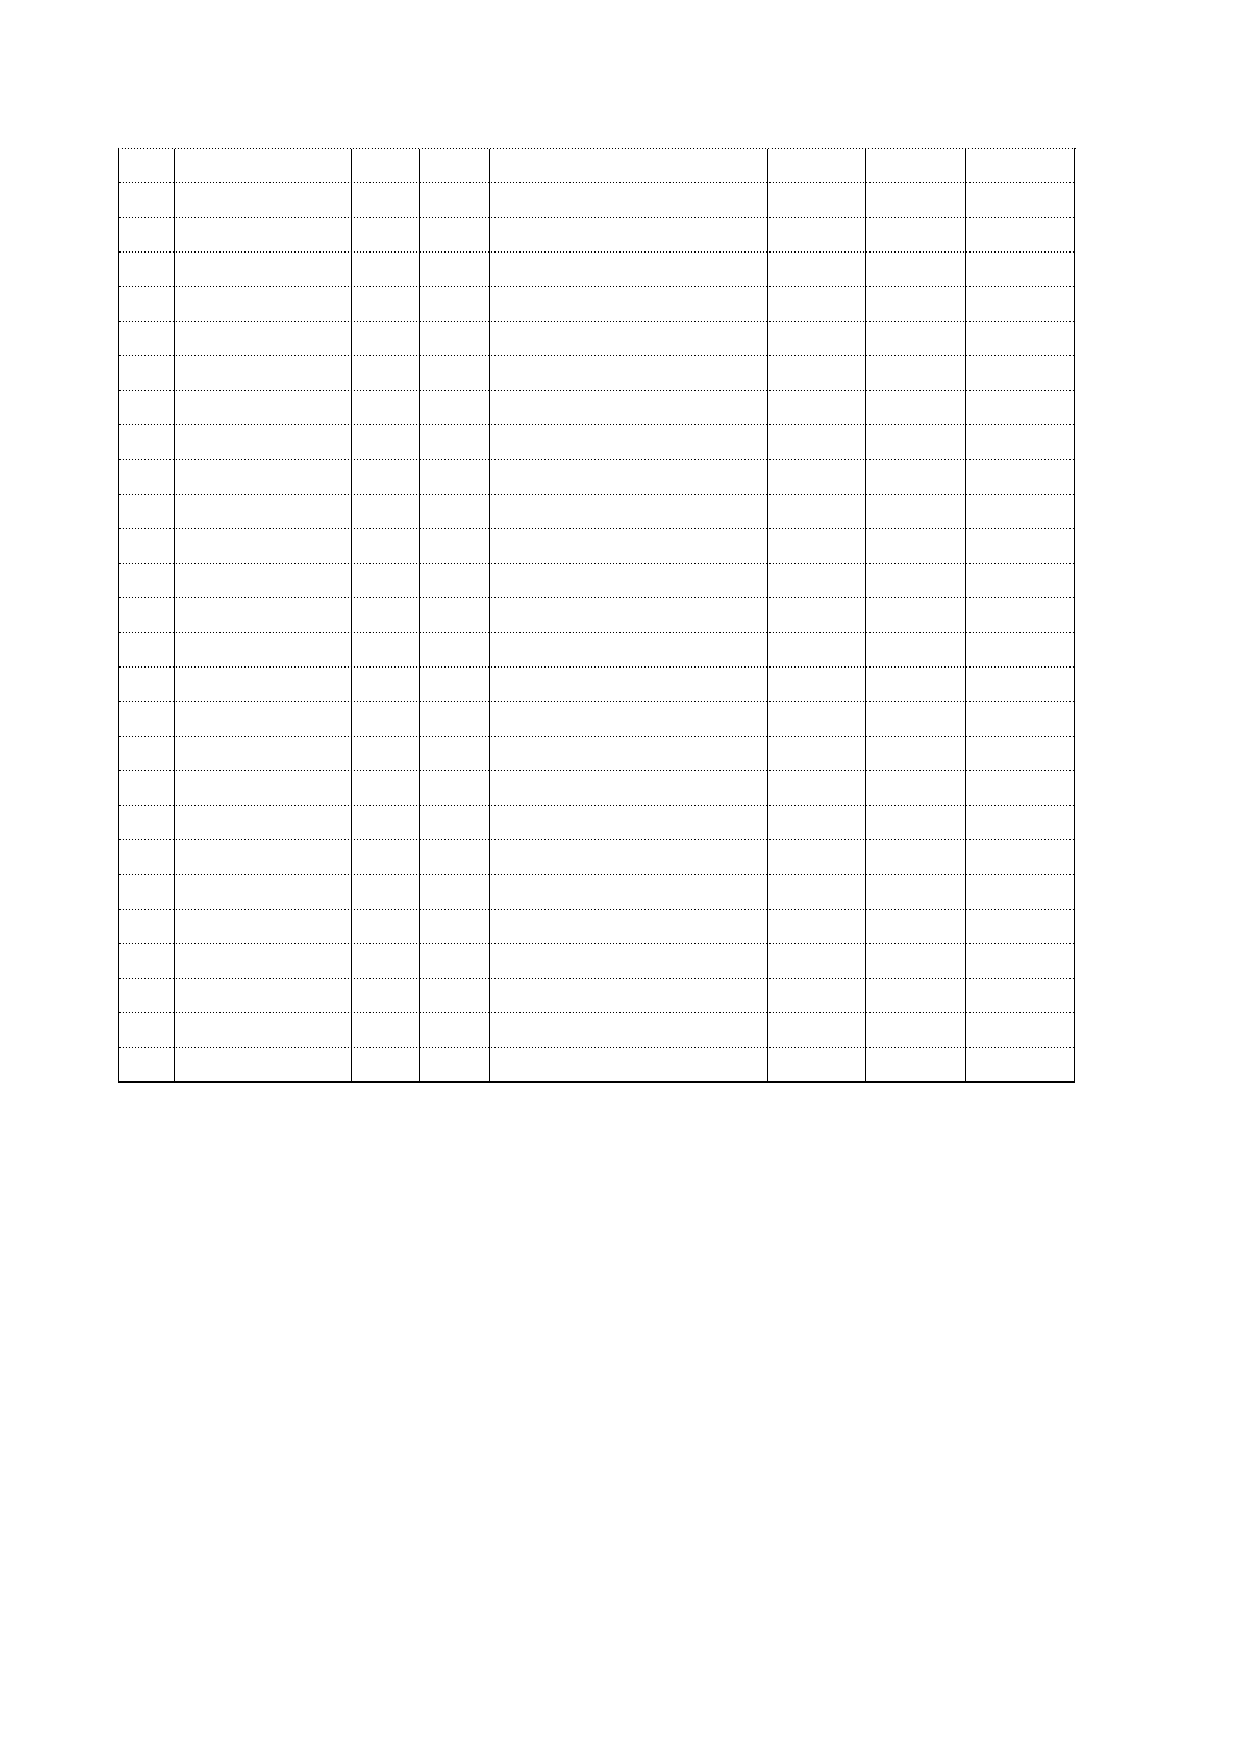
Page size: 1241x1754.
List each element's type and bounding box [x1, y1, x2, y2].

table_cell [175, 1012, 351, 1047]
table_cell [119, 390, 174, 424]
table_cell [490, 1047, 767, 1081]
table_cell [966, 355, 1074, 390]
table_cell [966, 597, 1074, 632]
table_cell [768, 770, 865, 805]
table_cell [768, 701, 865, 736]
table_cell [119, 321, 174, 355]
table_cell [866, 805, 965, 839]
table_cell [175, 321, 351, 355]
table_cell [768, 874, 865, 908]
table_cell [175, 390, 351, 424]
table_cell [966, 943, 1074, 978]
table_cell [866, 148, 965, 182]
table_cell [119, 563, 174, 597]
table_cell [119, 355, 174, 390]
table_cell [490, 182, 767, 217]
table_cell [768, 148, 865, 182]
table_cell [490, 321, 767, 355]
table_cell [866, 736, 965, 770]
table_cell [490, 943, 767, 978]
table_cell [420, 597, 489, 632]
table_cell [490, 666, 767, 701]
table_cell [490, 217, 767, 251]
table_cell [866, 390, 965, 424]
table_cell [768, 321, 865, 355]
table_cell [966, 217, 1074, 251]
table_cell [420, 424, 489, 459]
table_cell [420, 321, 489, 355]
table_cell [420, 182, 489, 217]
table_cell [119, 1012, 174, 1047]
table_cell [490, 909, 767, 943]
table_cell [119, 217, 174, 251]
table_cell [119, 148, 174, 182]
table_cell [119, 424, 174, 459]
table_cell [420, 494, 489, 528]
table_cell [119, 701, 174, 736]
table_cell [768, 839, 865, 874]
table_cell [768, 805, 865, 839]
table_cell [352, 736, 419, 770]
table_cell [966, 390, 1074, 424]
table_cell [768, 459, 865, 493]
table_cell [175, 632, 351, 666]
table_cell [768, 666, 865, 701]
table_cell [966, 909, 1074, 943]
table_cell [966, 736, 1074, 770]
table_cell [352, 1012, 419, 1047]
table_cell [175, 770, 351, 805]
table_cell [420, 666, 489, 701]
table_cell [119, 251, 174, 286]
table_cell [352, 909, 419, 943]
table_cell [866, 632, 965, 666]
table_cell [966, 148, 1074, 182]
table_cell [490, 494, 767, 528]
table_cell [352, 355, 419, 390]
table_cell [420, 251, 489, 286]
table_cell [490, 770, 767, 805]
table_cell [768, 1047, 865, 1081]
table_cell [966, 874, 1074, 908]
table_cell [352, 424, 419, 459]
table_cell [119, 839, 174, 874]
table_cell [966, 978, 1074, 1012]
table_cell [175, 217, 351, 251]
table_cell [966, 286, 1074, 321]
table_cell [866, 528, 965, 563]
table_cell [119, 805, 174, 839]
table_cell [352, 528, 419, 563]
table_cell [119, 909, 174, 943]
table_cell [866, 1012, 965, 1047]
table_cell [175, 528, 351, 563]
table_cell [175, 1047, 351, 1081]
table_cell [768, 390, 865, 424]
table_cell [175, 494, 351, 528]
table_cell [352, 217, 419, 251]
table_cell [119, 632, 174, 666]
table_cell [866, 770, 965, 805]
table_cell [352, 459, 419, 493]
table_cell [420, 1047, 489, 1081]
table_cell [352, 1047, 419, 1081]
table_cell [966, 321, 1074, 355]
table_cell [866, 943, 965, 978]
table_cell [768, 1012, 865, 1047]
table_cell [490, 597, 767, 632]
table_cell [866, 217, 965, 251]
table_cell [352, 874, 419, 908]
table_cell [352, 597, 419, 632]
table_cell [966, 632, 1074, 666]
table_cell [175, 286, 351, 321]
table_cell [352, 770, 419, 805]
table_cell [866, 978, 965, 1012]
table_cell [175, 563, 351, 597]
table_cell [352, 494, 419, 528]
table_cell [352, 701, 419, 736]
table_cell [768, 286, 865, 321]
table_cell [490, 148, 767, 182]
table_cell [866, 321, 965, 355]
table_cell [490, 286, 767, 321]
table_cell [420, 528, 489, 563]
table_cell [490, 251, 767, 286]
table_cell [490, 459, 767, 493]
table_cell [490, 701, 767, 736]
table_cell [420, 217, 489, 251]
table_cell [119, 978, 174, 1012]
table_cell [420, 701, 489, 736]
table_cell [352, 321, 419, 355]
table_cell [966, 182, 1074, 217]
table_cell [490, 874, 767, 908]
table_cell [352, 943, 419, 978]
table_cell [490, 1012, 767, 1047]
table_cell [490, 805, 767, 839]
table_cell [768, 909, 865, 943]
table_cell [966, 770, 1074, 805]
table_cell [490, 528, 767, 563]
table_cell [768, 563, 865, 597]
table_cell [420, 909, 489, 943]
table_cell [420, 770, 489, 805]
table_cell [768, 424, 865, 459]
table_cell [420, 805, 489, 839]
table_cell [490, 978, 767, 1012]
table_cell [119, 666, 174, 701]
table_cell [352, 632, 419, 666]
table_cell [966, 666, 1074, 701]
table_cell [352, 286, 419, 321]
table_cell [420, 736, 489, 770]
table_cell [420, 839, 489, 874]
table_cell [966, 701, 1074, 736]
table_cell [866, 563, 965, 597]
table_cell [420, 459, 489, 493]
table_cell [175, 805, 351, 839]
table_cell [352, 978, 419, 1012]
table_cell [768, 597, 865, 632]
table_cell [966, 563, 1074, 597]
table_cell [490, 390, 767, 424]
table_cell [175, 909, 351, 943]
table_cell [175, 978, 351, 1012]
table_cell [768, 632, 865, 666]
table_cell [420, 1012, 489, 1047]
table_cell [490, 839, 767, 874]
table_cell [966, 528, 1074, 563]
table_cell [966, 805, 1074, 839]
table_cell [966, 251, 1074, 286]
table_cell [175, 182, 351, 217]
table_cell [966, 424, 1074, 459]
table_cell [175, 424, 351, 459]
table_cell [420, 874, 489, 908]
table_cell [866, 1047, 965, 1081]
table_cell [866, 597, 965, 632]
table_cell [768, 355, 865, 390]
table_cell [352, 805, 419, 839]
table_cell [175, 943, 351, 978]
table_cell [352, 148, 419, 182]
table_cell [490, 736, 767, 770]
table_cell [768, 943, 865, 978]
table_cell [966, 459, 1074, 493]
table_cell [420, 390, 489, 424]
table_cell [866, 874, 965, 908]
table_cell [866, 424, 965, 459]
table_cell [768, 528, 865, 563]
table_cell [119, 736, 174, 770]
table_cell [866, 459, 965, 493]
table_cell [490, 563, 767, 597]
table_cell [866, 909, 965, 943]
table_cell [966, 494, 1074, 528]
table_cell [352, 251, 419, 286]
table_cell [352, 839, 419, 874]
table_cell [420, 148, 489, 182]
table_cell [966, 1012, 1074, 1047]
table_cell [175, 839, 351, 874]
table_cell [119, 1047, 174, 1081]
table_cell [119, 182, 174, 217]
table_cell [490, 632, 767, 666]
table_cell [175, 148, 351, 182]
table_cell [175, 251, 351, 286]
table_cell [119, 528, 174, 563]
table_cell [866, 355, 965, 390]
table_cell [352, 666, 419, 701]
table_cell [119, 943, 174, 978]
table_cell [175, 736, 351, 770]
table_cell [866, 251, 965, 286]
table_cell [866, 666, 965, 701]
table_cell [420, 355, 489, 390]
table_cell [768, 978, 865, 1012]
table_cell [175, 355, 351, 390]
table_cell [966, 839, 1074, 874]
table_cell [420, 978, 489, 1012]
table_cell [119, 597, 174, 632]
table_cell [768, 494, 865, 528]
table_cell [490, 355, 767, 390]
table_cell [420, 632, 489, 666]
table_cell [175, 701, 351, 736]
table_cell [175, 459, 351, 493]
table_cell [490, 424, 767, 459]
table_cell [768, 736, 865, 770]
table_cell [352, 563, 419, 597]
table_cell [866, 494, 965, 528]
table_cell [768, 217, 865, 251]
table_cell [352, 182, 419, 217]
table_cell [119, 874, 174, 908]
table_cell [866, 182, 965, 217]
table_cell [119, 286, 174, 321]
table_cell [119, 770, 174, 805]
table_cell [866, 286, 965, 321]
table_cell [119, 494, 174, 528]
table_cell [866, 839, 965, 874]
table_cell [119, 459, 174, 493]
table_cell [420, 286, 489, 321]
table_cell [175, 597, 351, 632]
table_cell [420, 943, 489, 978]
table_cell [352, 390, 419, 424]
table_cell [768, 182, 865, 217]
table_cell [420, 563, 489, 597]
table_cell [866, 701, 965, 736]
table_cell [175, 874, 351, 908]
table_cell [768, 251, 865, 286]
table_cell [966, 1047, 1074, 1081]
table_cell [175, 666, 351, 701]
